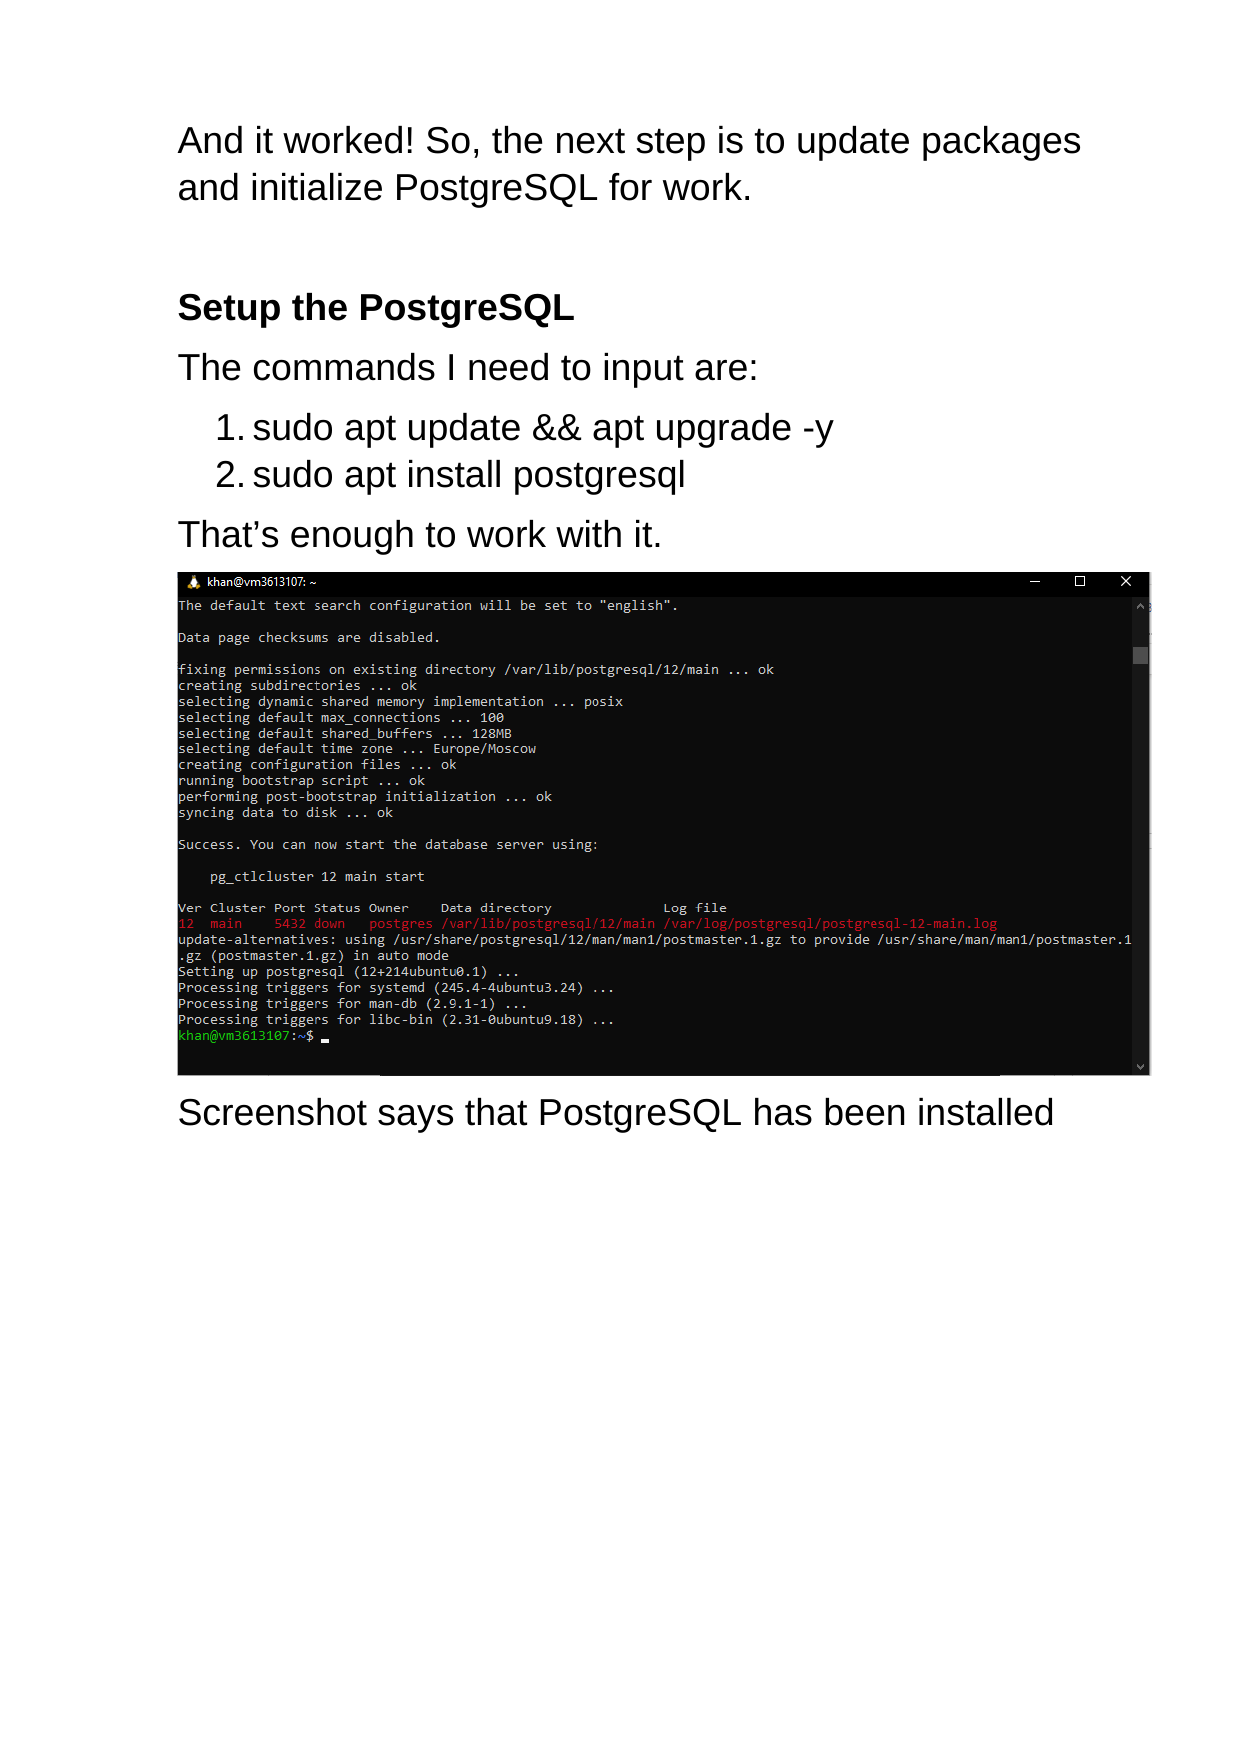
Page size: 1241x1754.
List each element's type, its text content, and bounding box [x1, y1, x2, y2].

list sudo apt install postgresql [215, 452, 1152, 496]
text The commands I need to input are: [177, 345, 1152, 388]
text And it worked! So, the next step is to update packages and initialize PostgreSQL for work. [177, 118, 1152, 209]
text That’s enough to work with it. [177, 512, 1152, 556]
picture [177, 572, 1152, 1076]
text Screenshot says that PostgreSQL has been installed [177, 1091, 1152, 1134]
list sudo apt update && apt upgrade -y [215, 405, 1152, 448]
text Setup the PostgreSQL [177, 285, 1152, 328]
